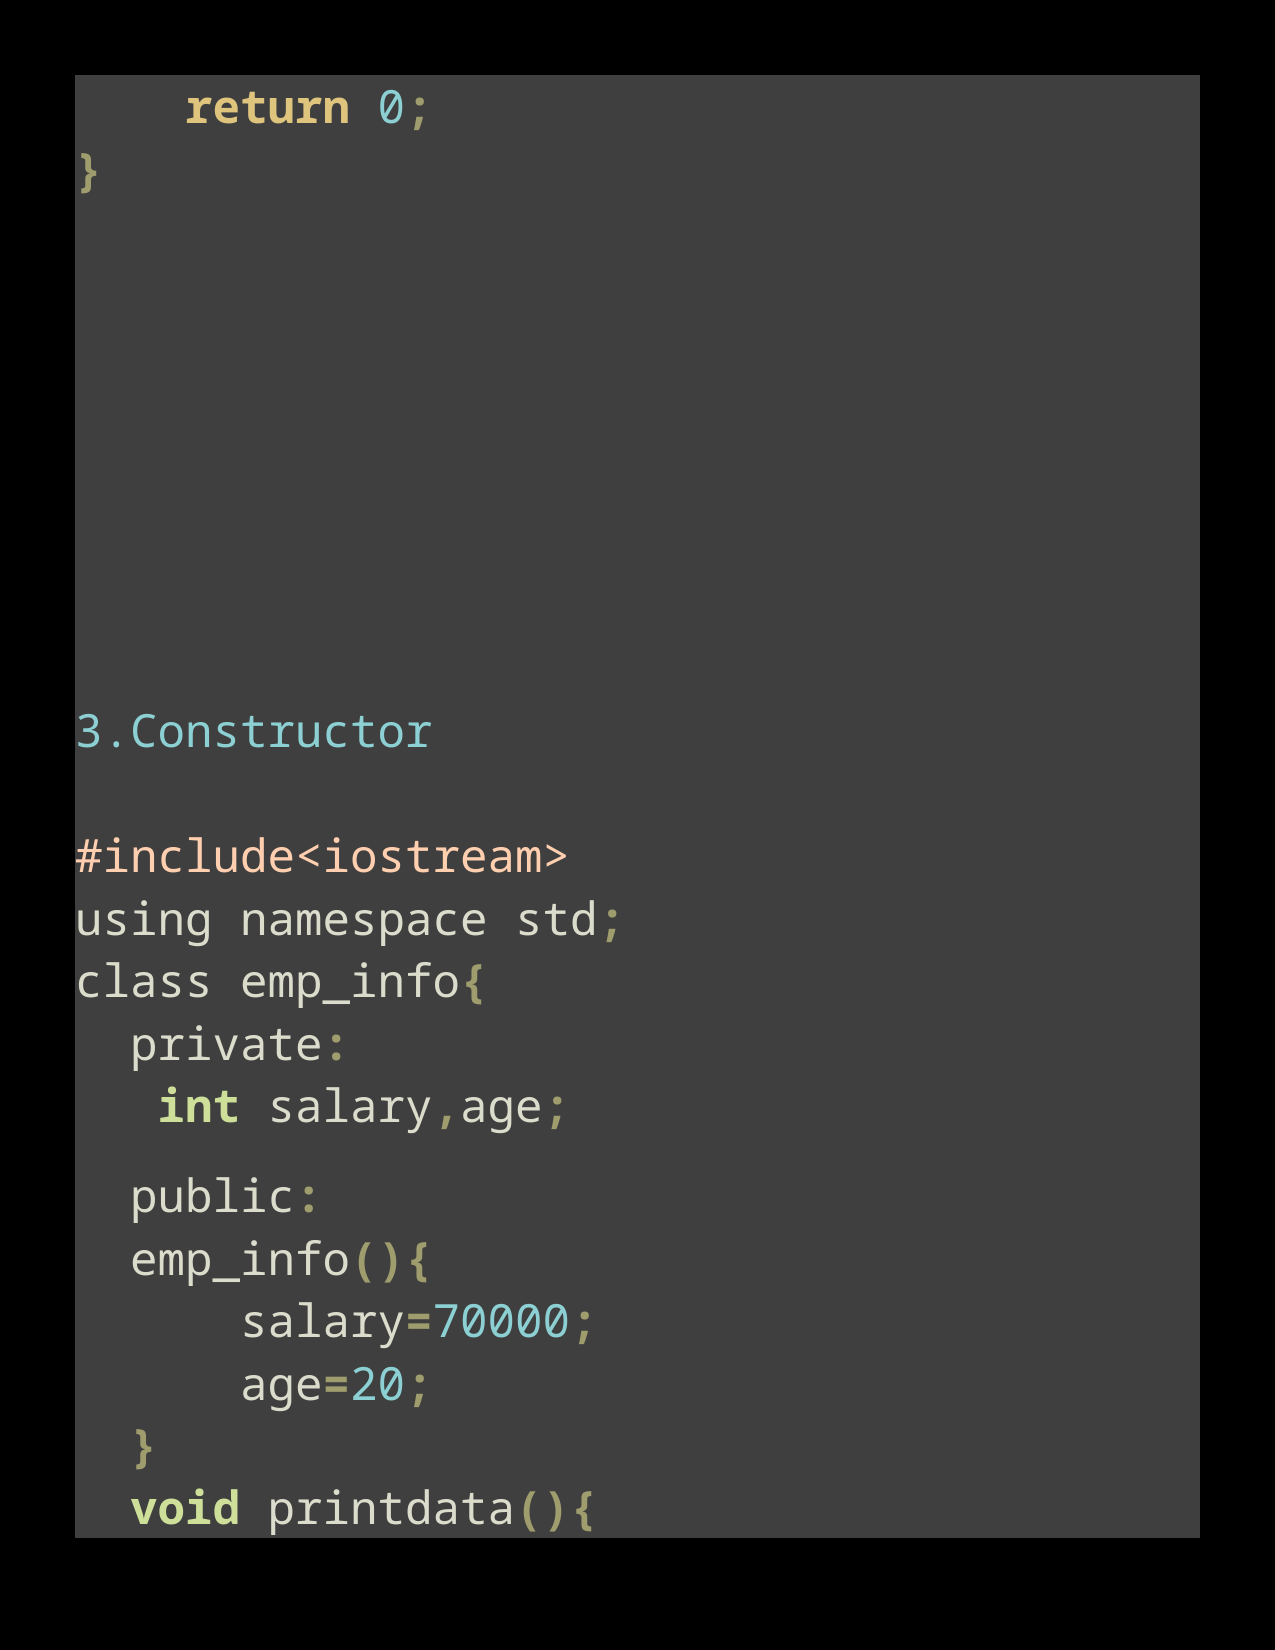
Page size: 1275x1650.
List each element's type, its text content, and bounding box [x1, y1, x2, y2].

text 3.Constructor [75, 699, 1200, 761]
text private: [75, 1011, 1200, 1073]
text return 0; [75, 75, 1200, 137]
text #include<iostream> [75, 824, 1200, 886]
text void printdata(){ [75, 1476, 1200, 1538]
text age=20; [75, 1351, 1200, 1413]
text public: [75, 1164, 1200, 1226]
text } [75, 1413, 1200, 1476]
text using namespace std; [75, 886, 1200, 948]
text salary=70000; [75, 1288, 1200, 1351]
text int salary,age; [75, 1073, 1200, 1136]
text } [75, 137, 1200, 200]
text class emp_info{ [75, 948, 1200, 1011]
text emp_info(){ [75, 1226, 1200, 1288]
